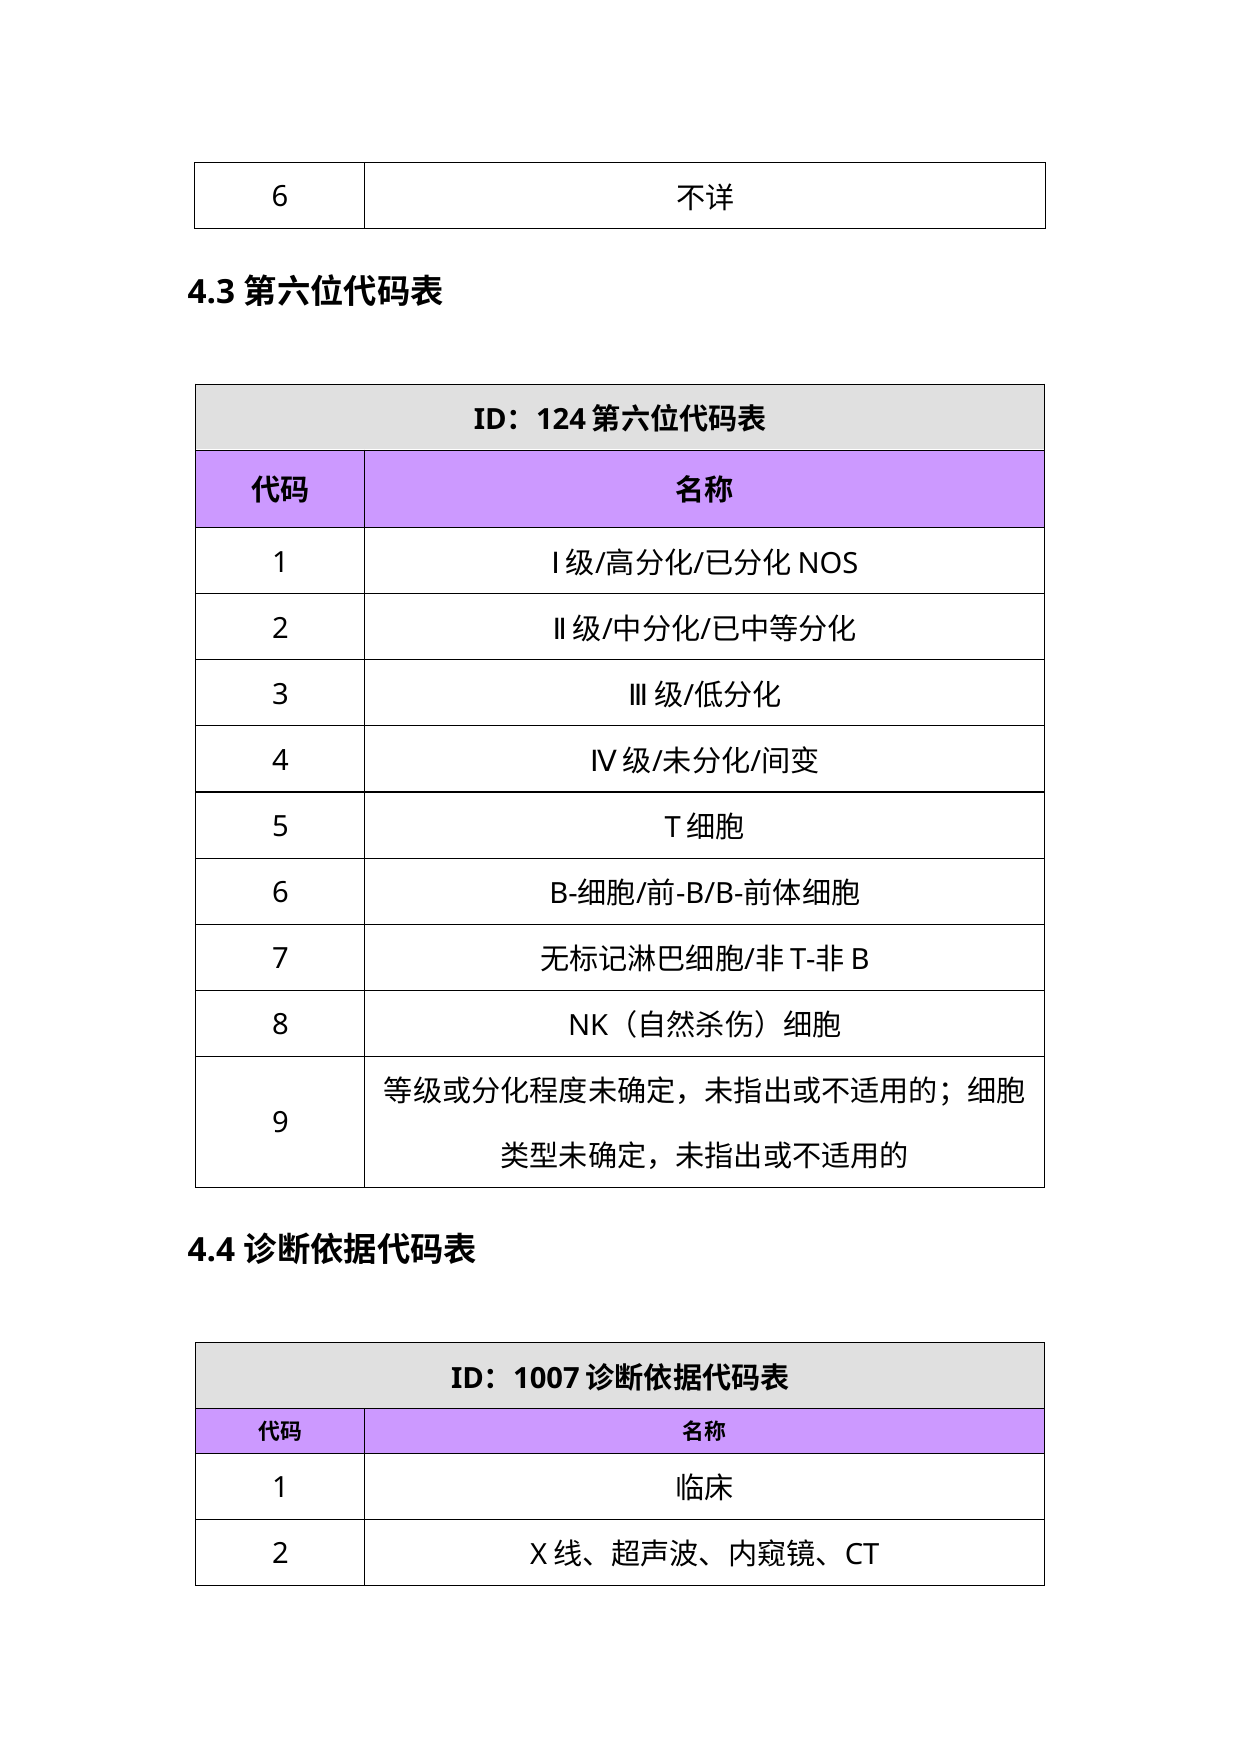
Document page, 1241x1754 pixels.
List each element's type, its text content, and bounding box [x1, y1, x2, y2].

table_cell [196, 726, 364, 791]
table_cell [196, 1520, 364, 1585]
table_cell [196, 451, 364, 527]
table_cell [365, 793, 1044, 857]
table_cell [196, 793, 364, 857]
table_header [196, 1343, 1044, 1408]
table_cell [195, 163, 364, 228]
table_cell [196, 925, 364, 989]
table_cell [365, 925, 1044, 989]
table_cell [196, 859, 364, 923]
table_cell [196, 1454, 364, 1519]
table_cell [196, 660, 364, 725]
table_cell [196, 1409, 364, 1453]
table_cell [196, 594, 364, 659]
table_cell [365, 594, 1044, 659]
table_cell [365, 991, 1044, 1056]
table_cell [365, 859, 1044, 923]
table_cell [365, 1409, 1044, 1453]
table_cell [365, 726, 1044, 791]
subtitle 4.3 第六位代码表 [187, 256, 1053, 321]
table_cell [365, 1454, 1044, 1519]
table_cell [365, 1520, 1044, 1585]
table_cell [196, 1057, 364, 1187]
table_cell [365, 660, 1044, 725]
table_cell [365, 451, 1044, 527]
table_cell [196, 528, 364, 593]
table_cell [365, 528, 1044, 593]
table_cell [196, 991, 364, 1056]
subtitle 4.4 诊断依据代码表 [187, 1215, 1053, 1280]
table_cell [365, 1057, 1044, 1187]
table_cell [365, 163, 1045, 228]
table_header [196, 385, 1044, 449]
